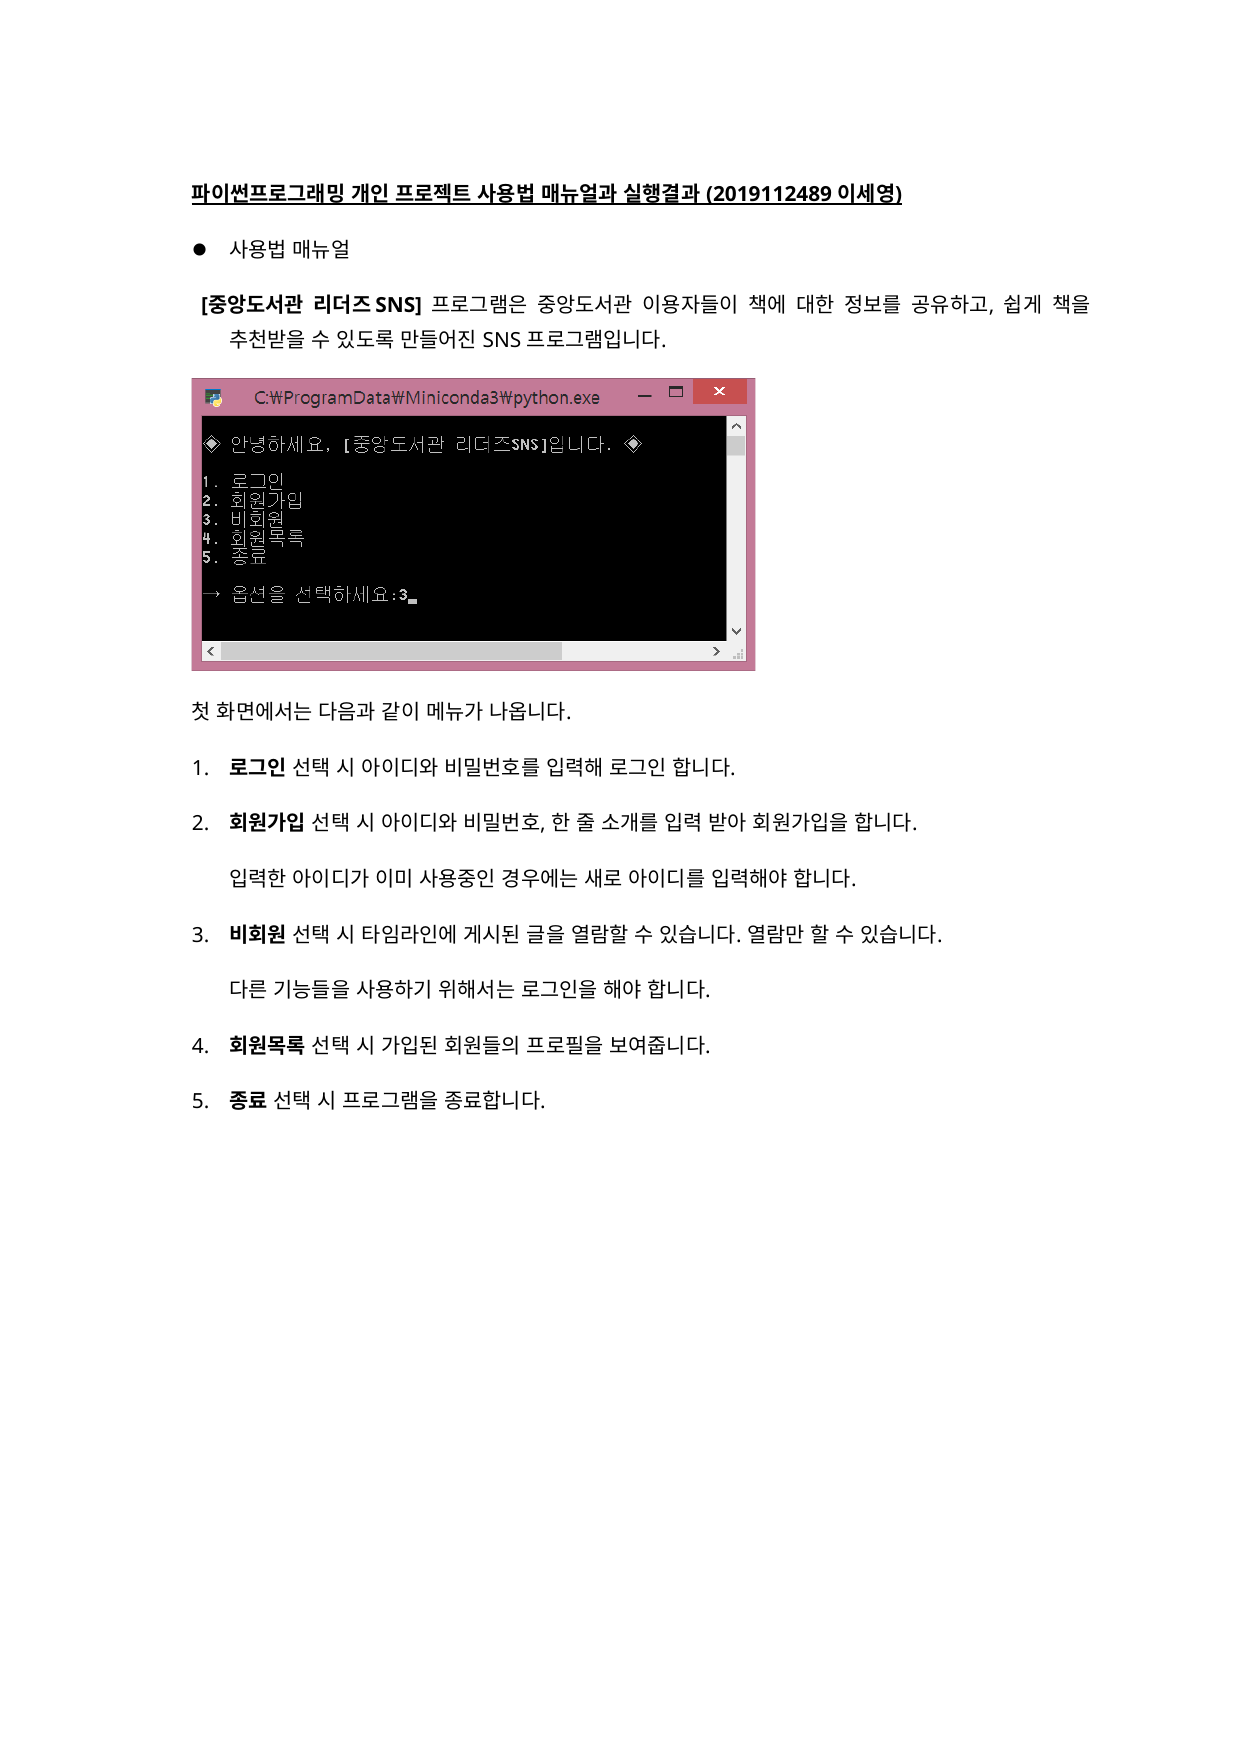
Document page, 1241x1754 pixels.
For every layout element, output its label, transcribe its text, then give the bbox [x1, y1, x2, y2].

list 다른 기능들을 사용하기 위해서는 로그인을 해야 합니다. [229, 973, 1090, 1004]
text 파이썬프로그래밍 개인 프로젝트 사용법 매뉴얼과 실행결과 (2019112489 이세영) [192, 177, 1090, 207]
list 입력한 아이디가 이미 사용중인 경우에는 새로 아이디를 입력해야 합니다. [229, 862, 1090, 893]
list 회원목록 선택 시 가입된 회원들의 프로필을 보여줍니다. [192, 1029, 1090, 1059]
text 첫 화면에서는 다음과 같이 메뉴가 나옵니다. [192, 695, 1090, 726]
picture [191, 378, 756, 671]
list 로그인 선택 시 아이디와 비밀번호를 입력해 로그인 합니다. [192, 751, 1090, 781]
list 비회원 선택 시 타임라인에 게시된 글을 열람할 수 있습니다. 열람만 할 수 있습니다. [192, 918, 1090, 948]
list 종료 선택 시 프로그램을 종료합니다. [192, 1085, 1090, 1115]
text [중앙도서관 리더즈SNS] 프로그램은 중앙도서관 이용자들이 책에 대한 정보를 공유하고, 쉽게 책을 추천받을 수 있도록 만들어진 SNS 프로그램입니다. [192, 288, 1090, 353]
list 회원가입 선택 시 아이디와 비밀번호, 한 줄 소개를 입력 받아 회원가입을 합니다. [192, 807, 1090, 837]
list 사용법 매뉴얼 [192, 233, 1090, 263]
